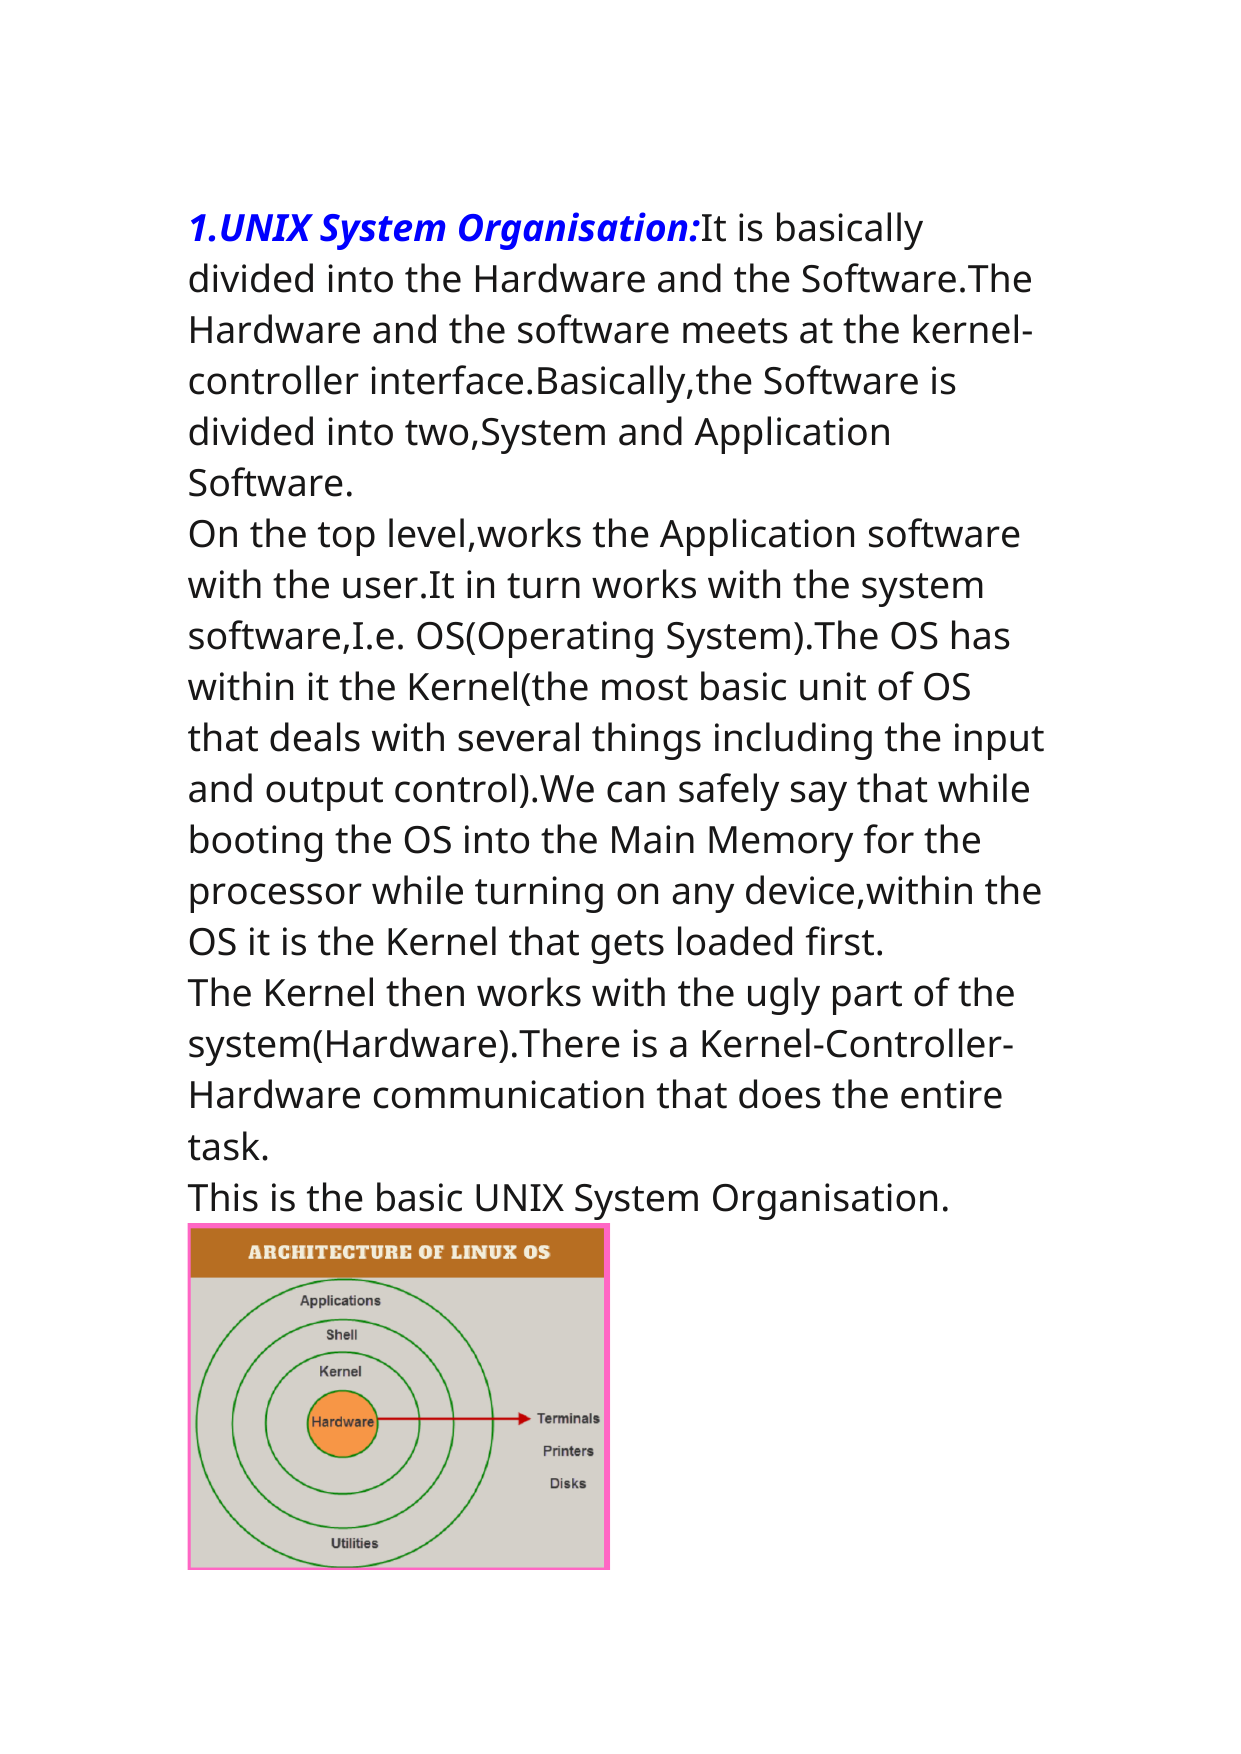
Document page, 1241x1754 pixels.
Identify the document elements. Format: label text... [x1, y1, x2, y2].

picture [187, 1221, 611, 1570]
list 1.UNIX System Organisation:It is basically divided into the Hardware and the Software.The Hardware and the software meets at the kernel-controller interface.Basically,the Software is divided into two,System and Application Software. [187, 201, 1053, 507]
list The Kernel then works with the ugly part of the system(Hardware).There is a Kernel-Controller-Hardware communication that does the entire task. [187, 967, 1053, 1171]
list On the top level,works the Application software with the user.It in turn works with the system software,I.e. OS(Operating System).The OS has within it the Kernel(the most basic unit of OS that deals with several things including the input and output control).We can safely say that while booting the OS into the Main Memory for the processor while turning on any device,within the OS it is the Kernel that gets loaded first. [187, 507, 1053, 967]
list This is the basic UNIX System Organisation. [187, 1171, 1053, 1222]
